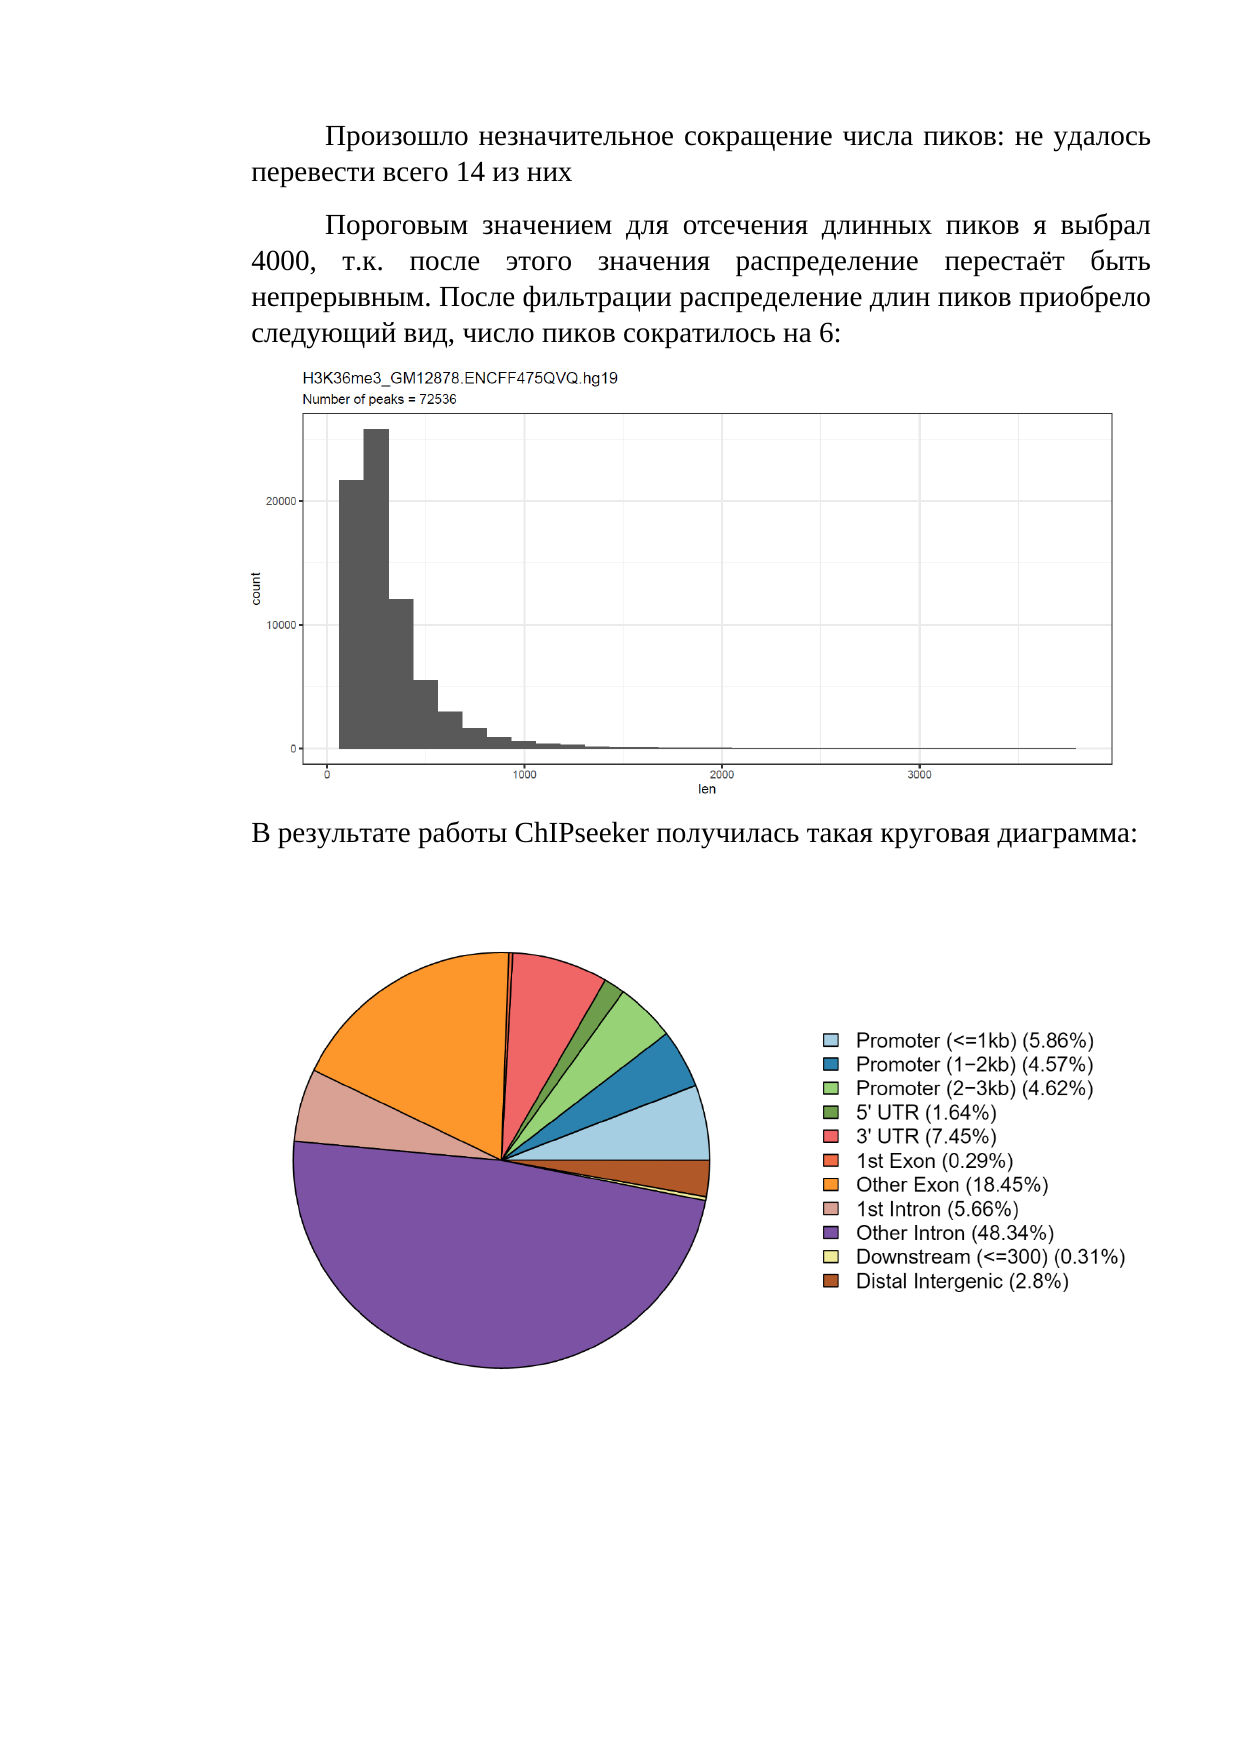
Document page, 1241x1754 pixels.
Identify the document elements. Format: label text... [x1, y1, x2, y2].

text Пороговым значением для отсечения длинных пиков я выбрал 4000, т.к. после этого значения распределение перестаёт быть непрерывным. После фильтрации распределение длин пиков приобрело следующий вид, число пиков сократилось на 6: [251, 207, 1152, 349]
text Произошло незначительное сокращение числа пиков: не удалось перевести всего 14 из них [251, 118, 1152, 188]
picture [251, 915, 1157, 1423]
picture [251, 368, 1116, 797]
text В результате работы ChIPseeker получилась такая круговая диаграмма: [251, 816, 1152, 849]
